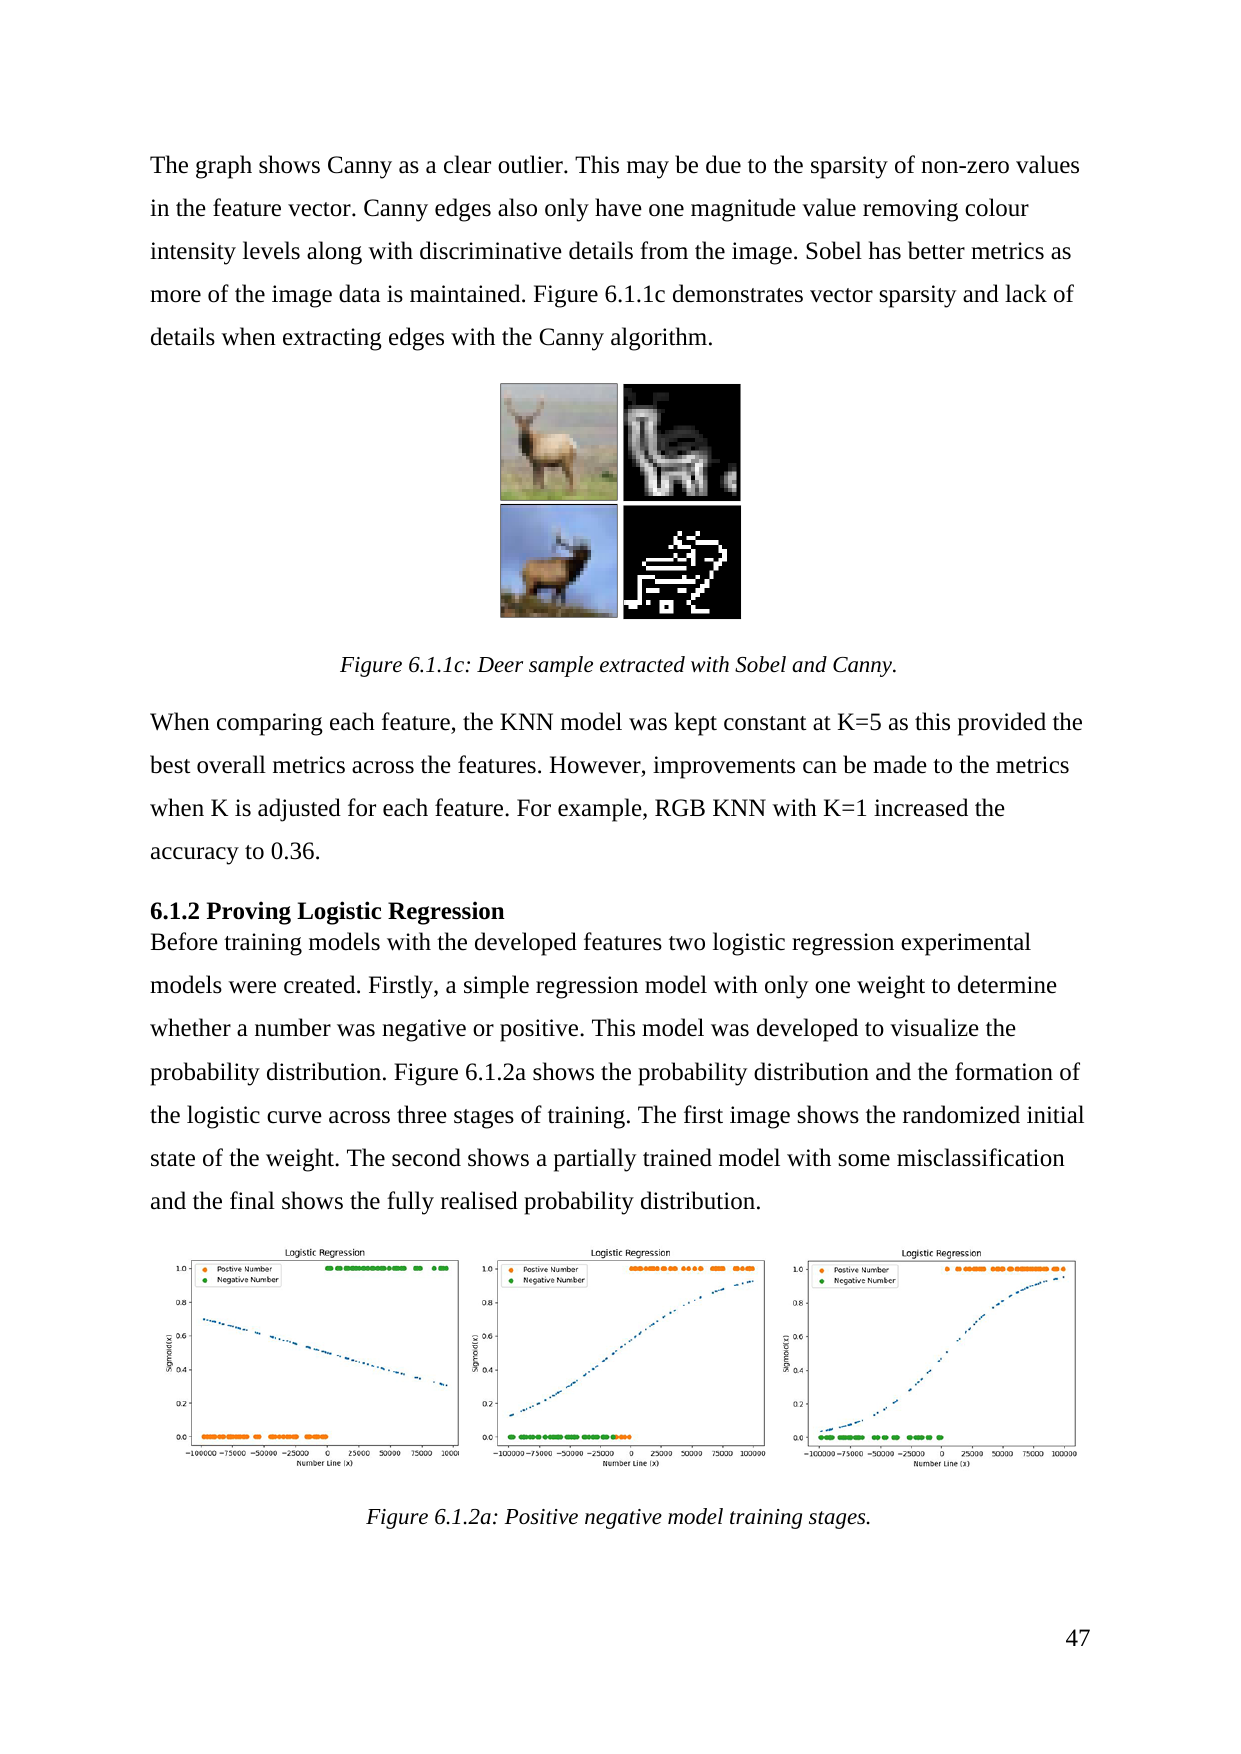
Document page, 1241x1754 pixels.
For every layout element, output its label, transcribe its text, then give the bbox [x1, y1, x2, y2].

text When comparing each feature, the KNN model was kept constant at K=5 as this provided the best overall metrics across the features. However, improvements can be made to the metrics when K is adjusted for each feature. For example, RGB KNN with K=1 increased the accuracy to 0.36. [150, 707, 1090, 865]
picture [498, 382, 742, 620]
text The graph shows Canny as a clear outlier. This may be due to the sparsity of non-zero values in the feature vector. Canny edges also only have one magnitude value removing colour intensity levels along with discriminative details from the image. Sobel has better metrics as more of the image data is maintained. Figure 6.1.1c demonstrates vector sparsity and lack of details when extracting edges with the Canny algorithm. [150, 150, 1090, 351]
text Figure 6.1.1c: Deer sample extracted with Sobel and Canny. [150, 651, 1090, 677]
text Figure 6.1.2a: Positive negative model training stages. [150, 1503, 1090, 1529]
text Before training models with the developed features two logistic regression experimental models were created. Firstly, a simple regression model with only one weight to determine whether a number was negative or positive. This model was developed to visualize the probability distribution. Figure 6.1.2a shows the probability distribution and the formation of the logistic curve across three stages of training. The first image shows the randomized initial state of the weight. The second shows a partially trained model with some misclassification and the final shows the fully realised probability distribution. [150, 927, 1090, 1215]
subtitle 6.1.2 Proving Logistic Regression [150, 896, 1090, 925]
picture [162, 1245, 1079, 1472]
